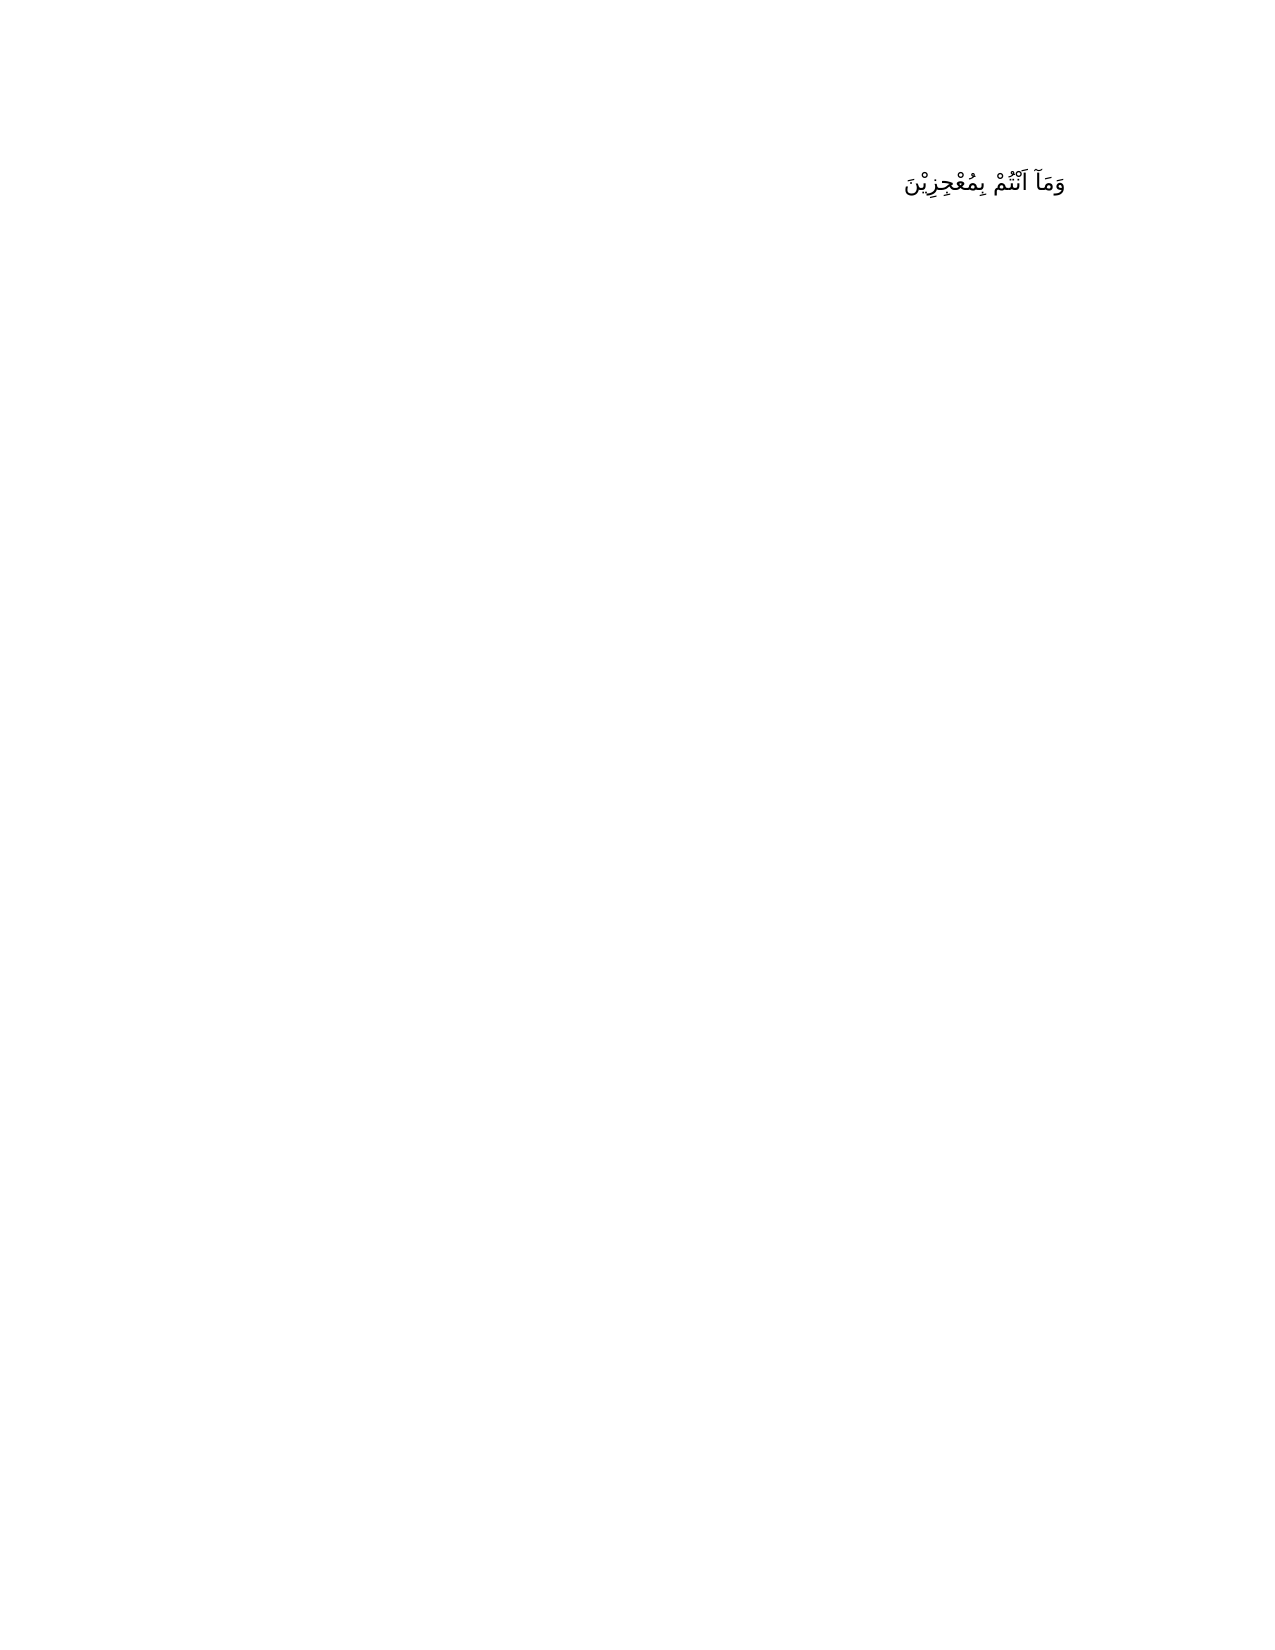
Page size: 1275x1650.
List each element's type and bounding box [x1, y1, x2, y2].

table_cell [176, 150, 1076, 221]
